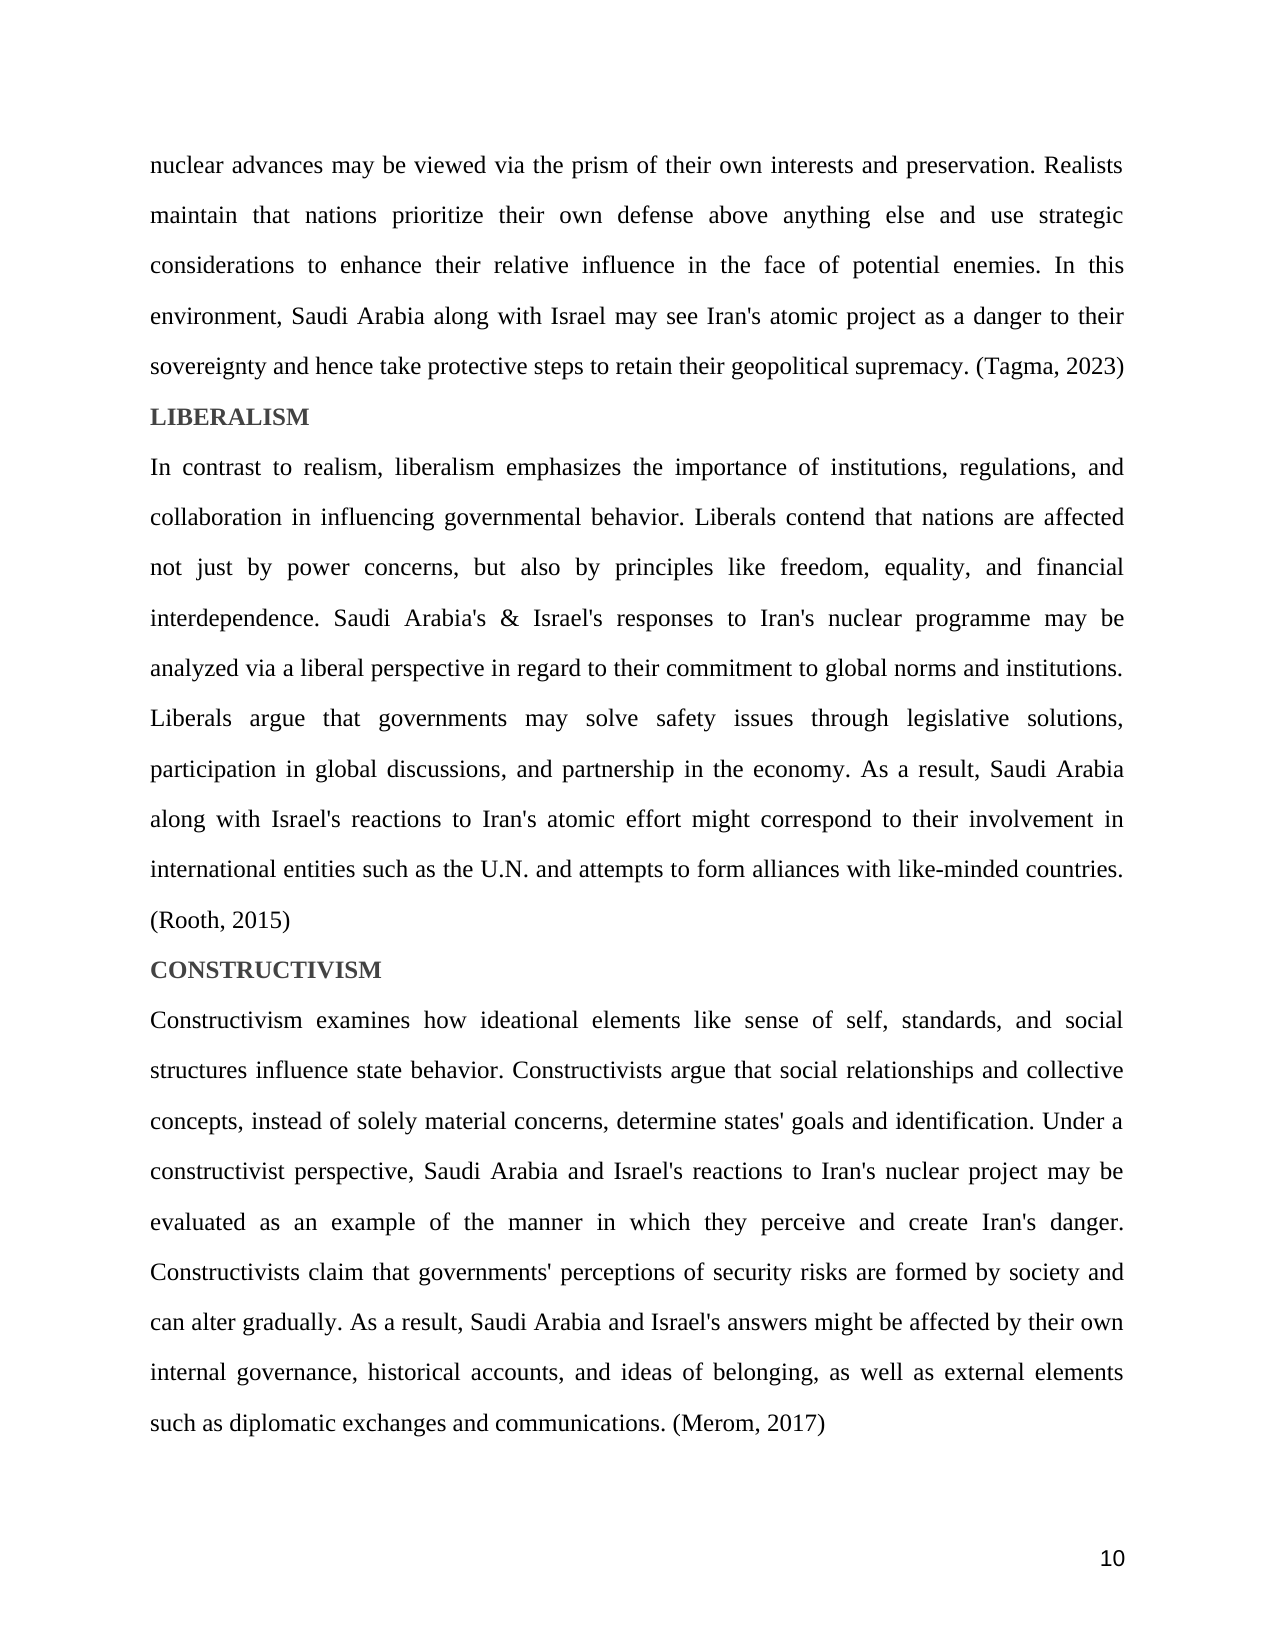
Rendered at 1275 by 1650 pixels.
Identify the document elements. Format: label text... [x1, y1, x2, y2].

subtitle LIBERALISM [150, 402, 1125, 430]
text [150, 150, 1125, 380]
subtitle CONSTRUCTIVISM [150, 955, 1125, 984]
text Constructivism examines how ideational elements like sense of self, standards, and social structures influence state behavior. Constructivists argue that social relationships and collective concepts, instead of solely material concerns, determine states' goals and identification. Under a constructivist perspective, Saudi Arabia and Israel's reactions to Iran's nuclear project may be evaluated as an example of the manner in which they perceive and create Iran's danger. Constructivists claim that governments' perceptions of security risks are formed by society and can alter gradually. As a result, Saudi Arabia and Israel's answers might be affected by their own internal governance, historical accounts, and ideas of belonging, as well as external elements such as diplomatic exchanges and communications. (Merom, 2017) [150, 1005, 1125, 1437]
text In contrast to realism, liberalism emphasizes the importance of institutions, regulations, and collaboration in influencing governmental behavior. Liberals contend that nations are affected not just by power concerns, but also by principles like freedom, equality, and financial interdependence. Saudi Arabia's & Israel's responses to Iran's nuclear programme may be analyzed via a liberal perspective in regard to their commitment to global norms and institutions. Liberals argue that governments may solve safety issues through legislative solutions, participation in global discussions, and partnership in the economy. As a result, Saudi Arabia along with Israel's reactions to Iran's atomic effort might correspond to their involvement in international entities such as the U.N. and attempts to form alliances with like-minded countries. (Rooth, 2015) [150, 452, 1125, 933]
